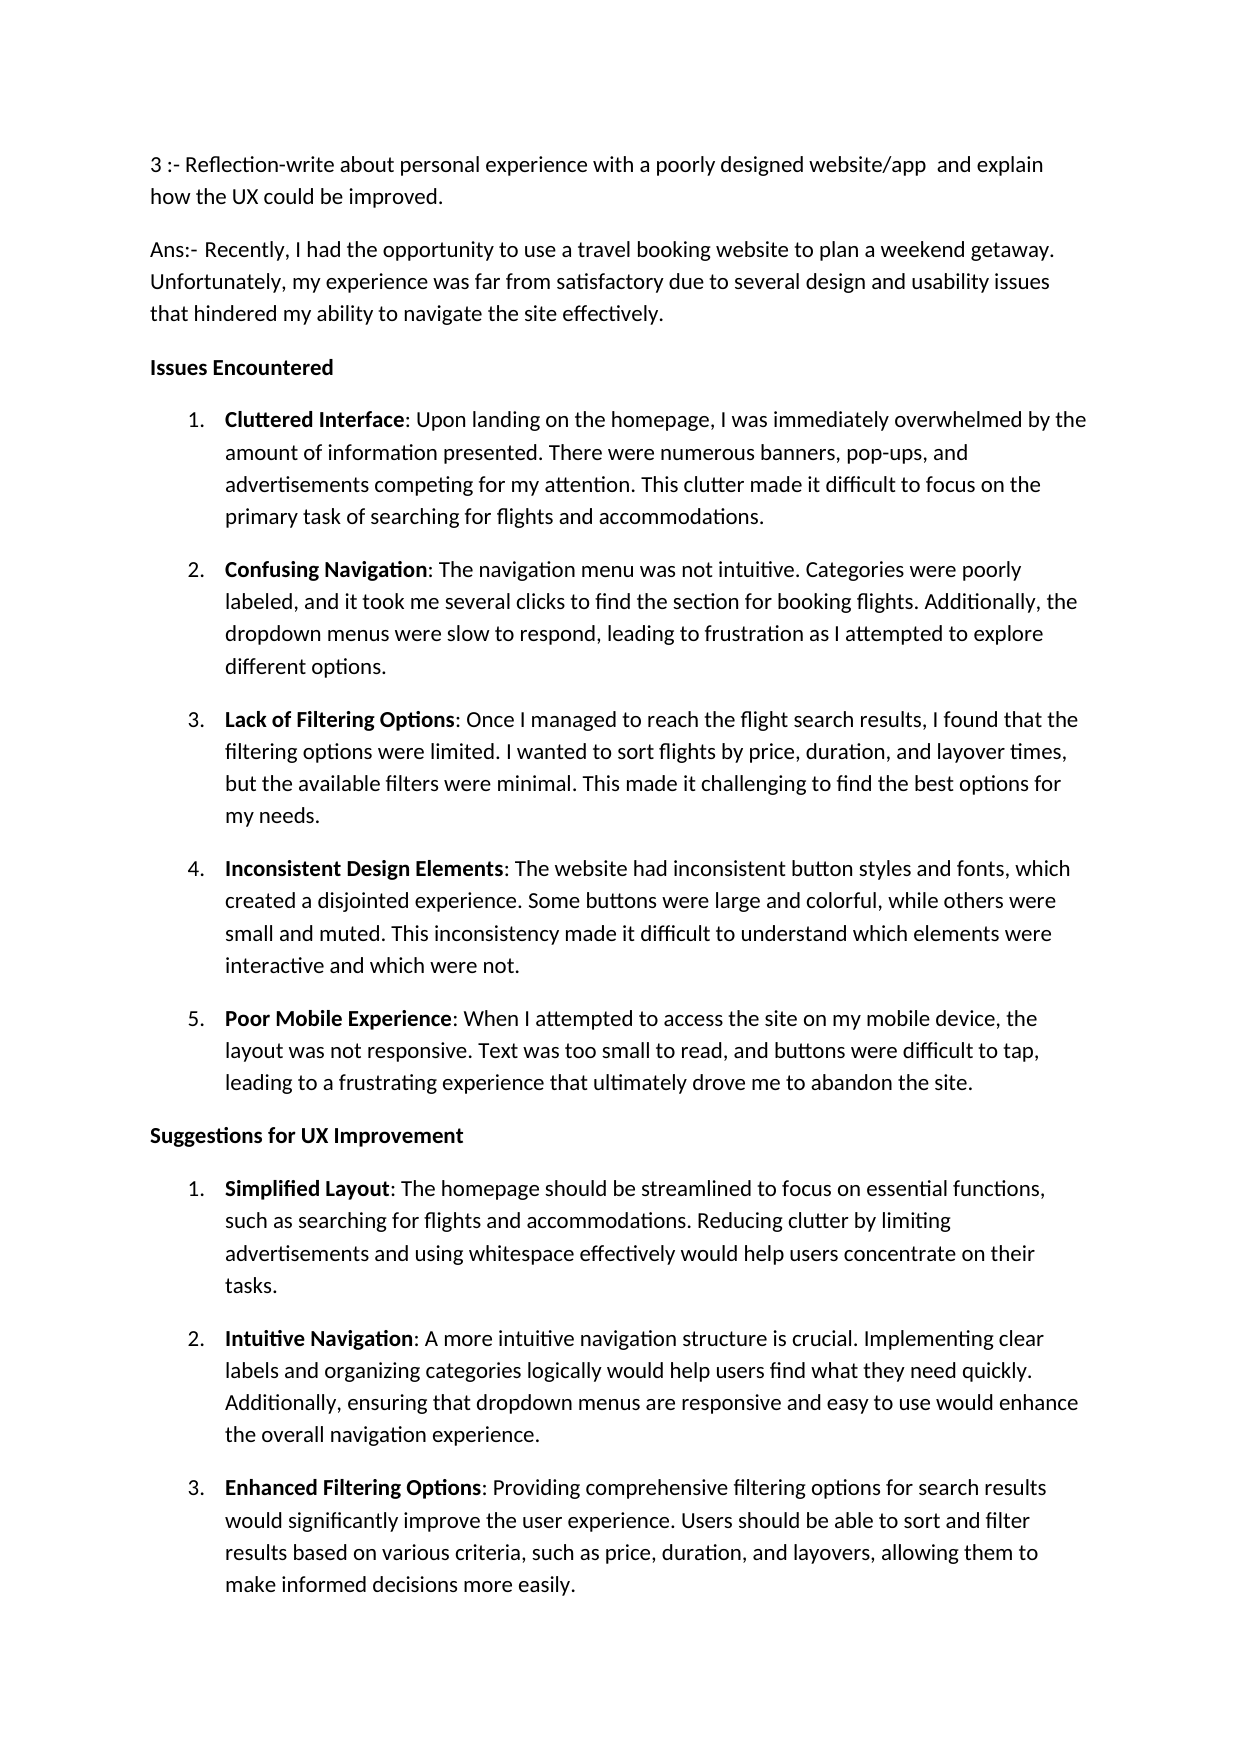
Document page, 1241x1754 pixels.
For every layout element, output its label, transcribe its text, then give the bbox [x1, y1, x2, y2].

text 3 :- Reflection-write about personal experience with a poorly designed website/app and explain how the UX could be improved. [150, 150, 1090, 210]
list Intuitive Navigation: A more intuitive navigation structure is crucial. Implementing clear labels and organizing categories logically would help users find what they need quickly. Additionally, ensuring that dropdown menus are responsive and easy to use would enhance the overall navigation experience. [187, 1324, 1090, 1448]
text Suggestions for UX Improvement [150, 1121, 1090, 1149]
text Issues Encountered [150, 353, 1090, 381]
list Enhanced Filtering Options: Providing comprehensive filtering options for search results would significantly improve the user experience. Users should be able to sort and filter results based on various criteria, such as price, duration, and layovers, allowing them to make informed decisions more easily. [187, 1473, 1090, 1598]
list Cluttered Interface: Upon landing on the homepage, I was immediately overwhelmed by the amount of information presented. There were numerous banners, pop-ups, and advertisements competing for my attention. This clutter made it difficult to focus on the primary task of searching for flights and accommodations. [187, 406, 1090, 530]
list Confusing Navigation: The navigation menu was not intuitive. Categories were poorly labeled, and it took me several clicks to find the section for booking flights. Additionally, the dropdown menus were slow to respond, leading to frustration as I attempted to explore different options. [187, 555, 1090, 680]
text Ans:- Recently, I had the opportunity to use a travel booking website to plan a weekend getaway. Unfortunately, my experience was far from satisfactory due to several design and usability issues that hindered my ability to navigate the site effectively. [150, 235, 1090, 328]
list Inconsistent Design Elements: The website had inconsistent button styles and fonts, which created a disjointed experience. Some buttons were large and colorful, while others were small and muted. This inconsistency made it difficult to understand which elements were interactive and which were not. [187, 854, 1090, 979]
list Simplified Layout: The homepage should be streamlined to focus on essential functions, such as searching for flights and accommodations. Reducing clutter by limiting advertisements and using whitespace effectively would help users concentrate on their tasks. [187, 1174, 1090, 1299]
list Poor Mobile Experience: When I attempted to access the site on my mobile device, the layout was not responsive. Text was too small to read, and buttons were difficult to tap, leading to a frustrating experience that ultimately drove me to abandon the site. [187, 1004, 1090, 1096]
list Lack of Filtering Options: Once I managed to reach the flight search results, I found that the filtering options were limited. I wanted to sort flights by price, duration, and layover times, but the available filters were minimal. This made it challenging to find the best options for my needs. [187, 705, 1090, 829]
